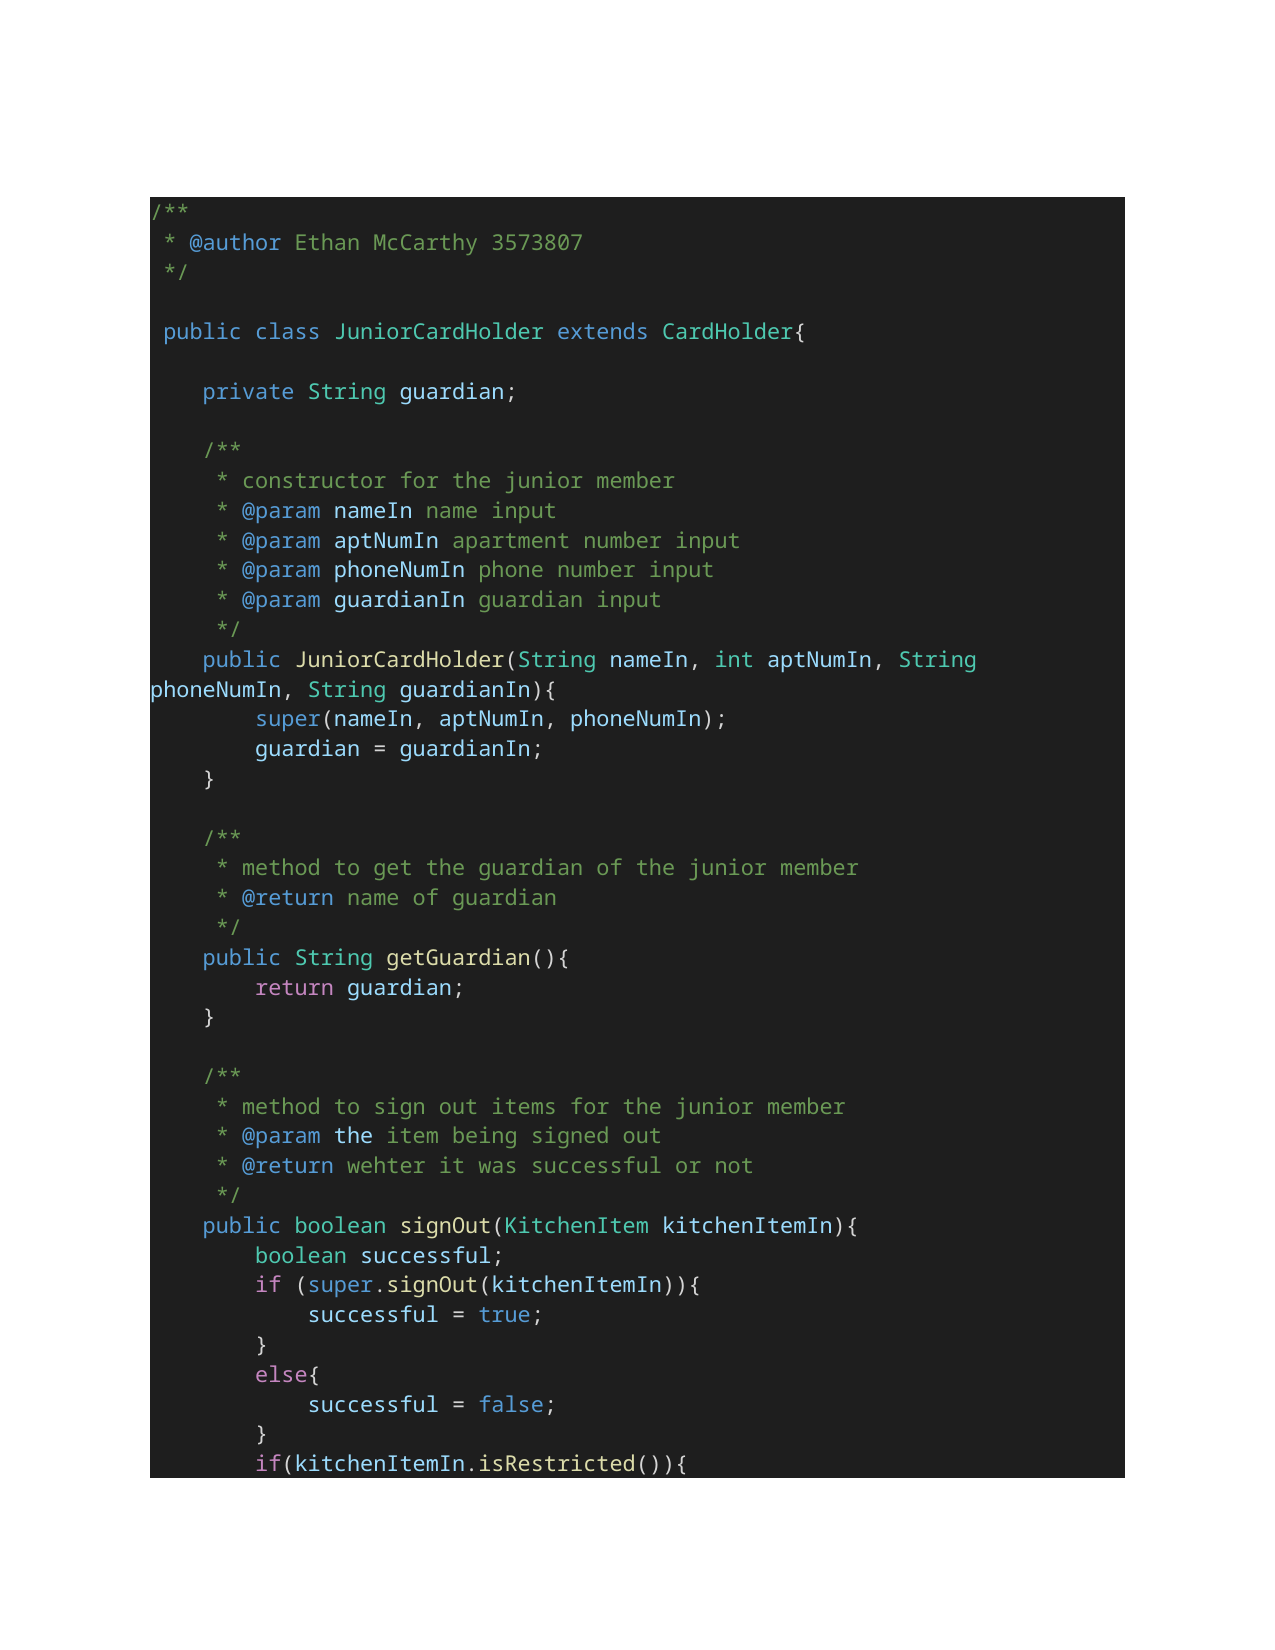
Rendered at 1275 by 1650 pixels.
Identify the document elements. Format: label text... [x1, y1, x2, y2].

text if(kitchenItemIn.isRestricted()){ [150, 1448, 1125, 1478]
text * @return name of guardian [150, 882, 1125, 912]
text if (super.signOut(kitchenItemIn)){ [150, 1269, 1125, 1299]
text } [150, 763, 1125, 793]
text * @param phoneNumIn phone number input [150, 554, 1125, 584]
text public JuniorCardHolder(String nameIn, int aptNumIn, String phoneNumIn, String guardianIn){ [150, 644, 1125, 703]
text successful = true; [150, 1299, 1125, 1329]
text /** [150, 1061, 1125, 1091]
text } [150, 1329, 1125, 1359]
text /** [150, 197, 1125, 227]
text guardian = guardianIn; [150, 733, 1125, 763]
text * method to get the guardian of the junior member [150, 852, 1125, 882]
text * constructor for the junior member [150, 465, 1125, 495]
text } [150, 1001, 1125, 1031]
text public String getGuardian(){ [150, 942, 1125, 971]
text */ [150, 1180, 1125, 1210]
text */ [150, 256, 1125, 286]
text boolean successful; [150, 1239, 1125, 1269]
text * @return wehter it was successful or not [150, 1150, 1125, 1180]
text * @param guardianIn guardian input [150, 584, 1125, 614]
text * @param aptNumIn apartment number input [150, 524, 1125, 554]
text * method to sign out items for the junior member [150, 1091, 1125, 1120]
text /** [150, 822, 1125, 852]
text private String guardian; [150, 376, 1125, 405]
text * @author Ethan McCarthy 3573807 [150, 227, 1125, 256]
text else{ [150, 1359, 1125, 1388]
text * @param the item being signed out [150, 1120, 1125, 1150]
text super(nameIn, aptNumIn, phoneNumIn); [150, 703, 1125, 733]
text } [150, 1418, 1125, 1448]
text * @param nameIn name input [150, 495, 1125, 524]
text public boolean signOut(KitchenItem kitchenItemIn){ [150, 1210, 1125, 1239]
text successful = false; [150, 1388, 1125, 1418]
text */ [150, 912, 1125, 942]
text return guardian; [150, 971, 1125, 1001]
text /** [150, 435, 1125, 465]
text */ [150, 614, 1125, 644]
text public class JuniorCardHolder extends CardHolder{ [150, 316, 1125, 346]
